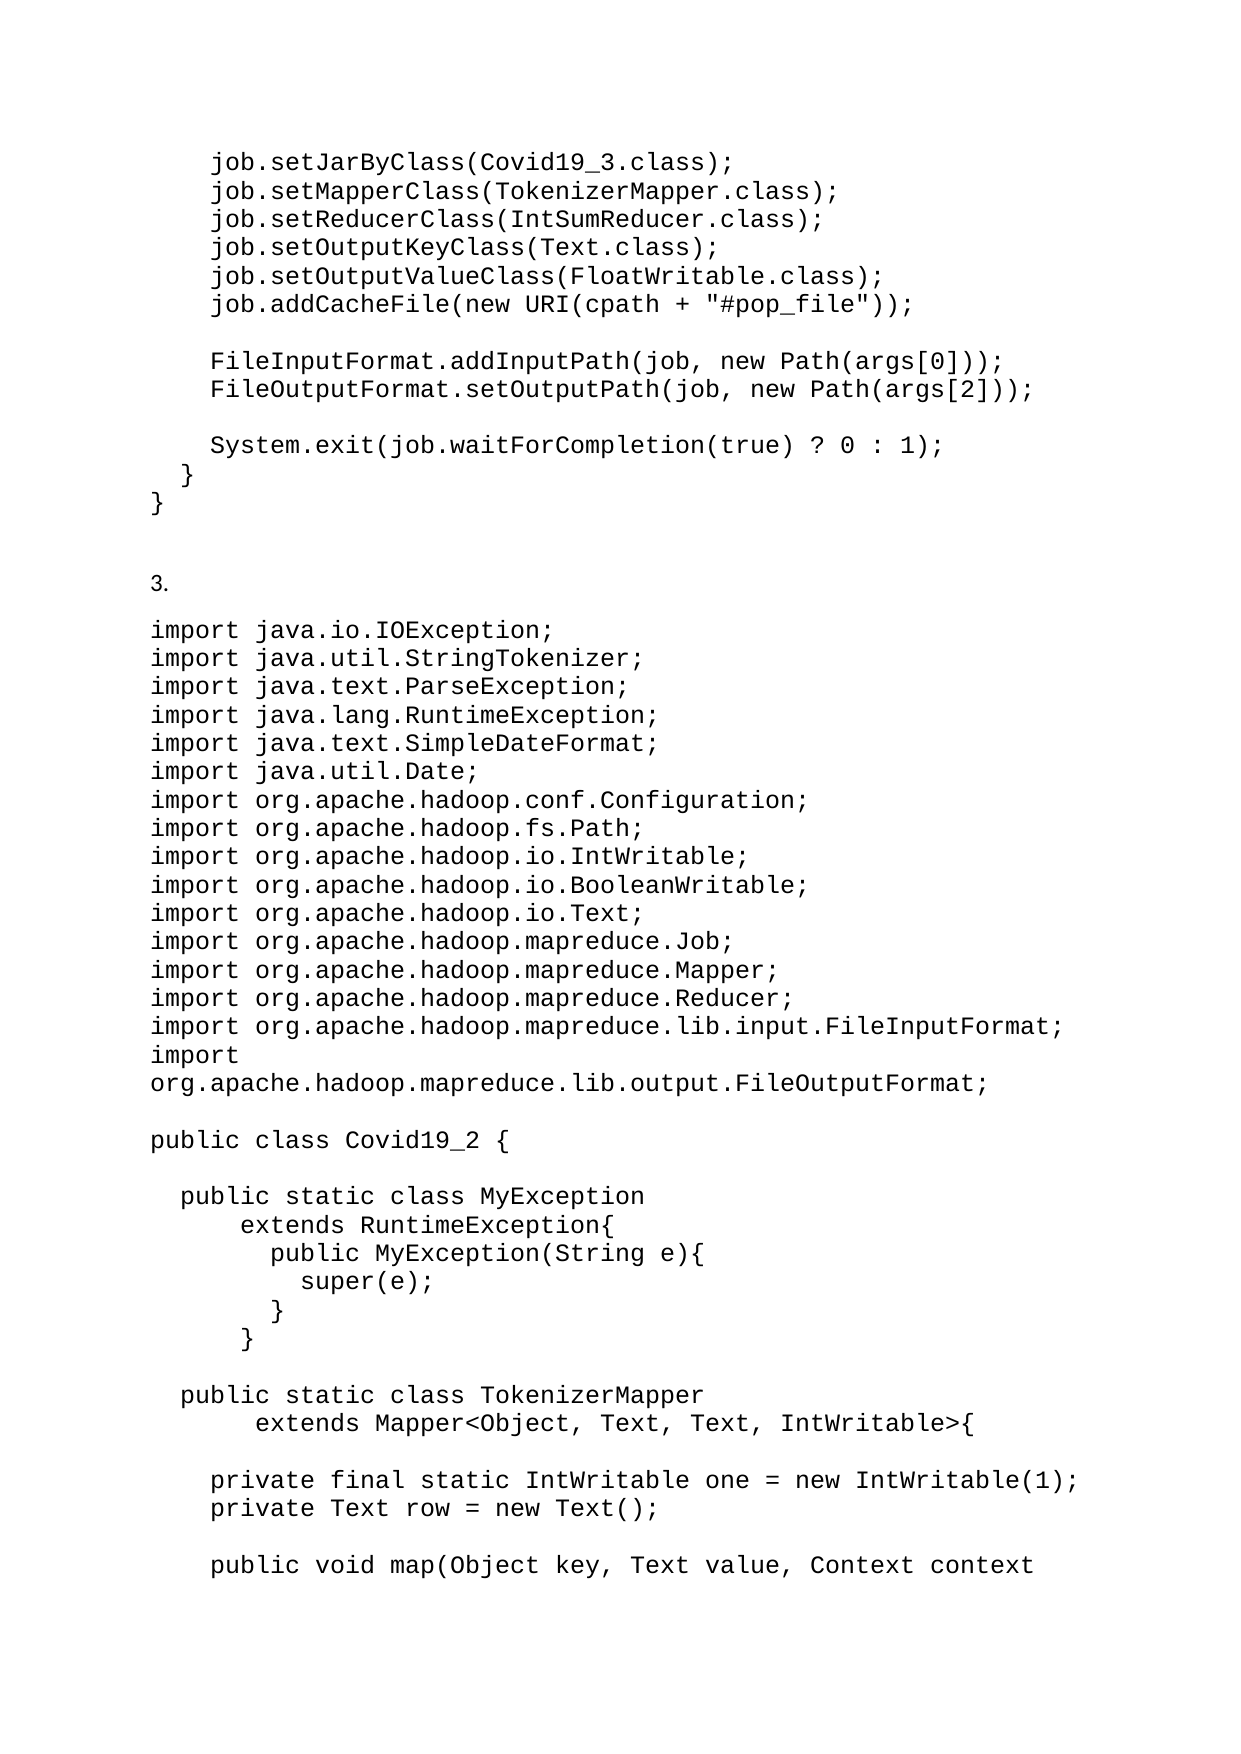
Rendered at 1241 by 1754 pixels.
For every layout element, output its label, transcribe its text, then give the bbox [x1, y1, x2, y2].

text import java.util.Date; [150, 759, 1090, 787]
text import org.apache.hadoop.io.IntWritable; [150, 844, 1090, 872]
text import org.apache.hadoop.mapreduce.Mapper; [150, 957, 1090, 986]
text private Text row = new Text(); [150, 1496, 1090, 1524]
text public static class MyException [150, 1184, 1090, 1212]
text super(e); [150, 1269, 1090, 1297]
text import org.apache.hadoop.mapreduce.Job; [150, 929, 1090, 957]
text } [150, 1326, 1090, 1354]
text public class Covid19_2 { [150, 1127, 1090, 1156]
text job.setReducerClass(IntSumReducer.class); [150, 207, 1090, 235]
text } [150, 461, 1090, 490]
text import org.apache.hadoop.conf.Configuration; [150, 787, 1090, 816]
text job.addCacheFile(new URI(cpath + "#pop_file")); [150, 292, 1090, 320]
text job.setJarByClass(Covid19_3.class); [150, 150, 1090, 178]
text import java.io.IOException; [150, 617, 1090, 646]
text public MyException(String e){ [150, 1241, 1090, 1269]
text public static class TokenizerMapper [150, 1382, 1090, 1411]
text } [150, 490, 1090, 518]
text FileInputFormat.addInputPath(job, new Path(args[0])); [150, 348, 1090, 377]
text extends RuntimeException{ [150, 1212, 1090, 1241]
text import java.text.SimpleDateFormat; [150, 731, 1090, 759]
text import org.apache.hadoop.mapreduce.Reducer; [150, 986, 1090, 1014]
text import org.apache.hadoop.io.BooleanWritable; [150, 872, 1090, 901]
text import java.text.ParseException; [150, 674, 1090, 702]
text import org.apache.hadoop.fs.Path; [150, 816, 1090, 844]
text public void map(Object key, Text value, Context context [150, 1552, 1090, 1581]
text job.setOutputValueClass(FloatWritable.class); [150, 263, 1090, 292]
text extends Mapper<Object, Text, Text, IntWritable>{ [150, 1411, 1090, 1439]
text import java.lang.RuntimeException; [150, 702, 1090, 731]
text FileOutputFormat.setOutputPath(job, new Path(args[2])); [150, 377, 1090, 405]
text private final static IntWritable one = new IntWritable(1); [150, 1467, 1090, 1496]
text job.setOutputKeyClass(Text.class); [150, 235, 1090, 263]
text 3. [150, 568, 1090, 598]
text job.setMapperClass(TokenizerMapper.class); [150, 178, 1090, 207]
text import java.util.StringTokenizer; [150, 646, 1090, 674]
text System.exit(job.waitForCompletion(true) ? 0 : 1); [150, 433, 1090, 461]
text } [150, 1297, 1090, 1326]
text import org.apache.hadoop.mapreduce.lib.input.FileInputFormat; [150, 1014, 1090, 1042]
text import org.apache.hadoop.mapreduce.lib.output.FileOutputFormat; [150, 1042, 1090, 1099]
text import org.apache.hadoop.io.Text; [150, 901, 1090, 929]
